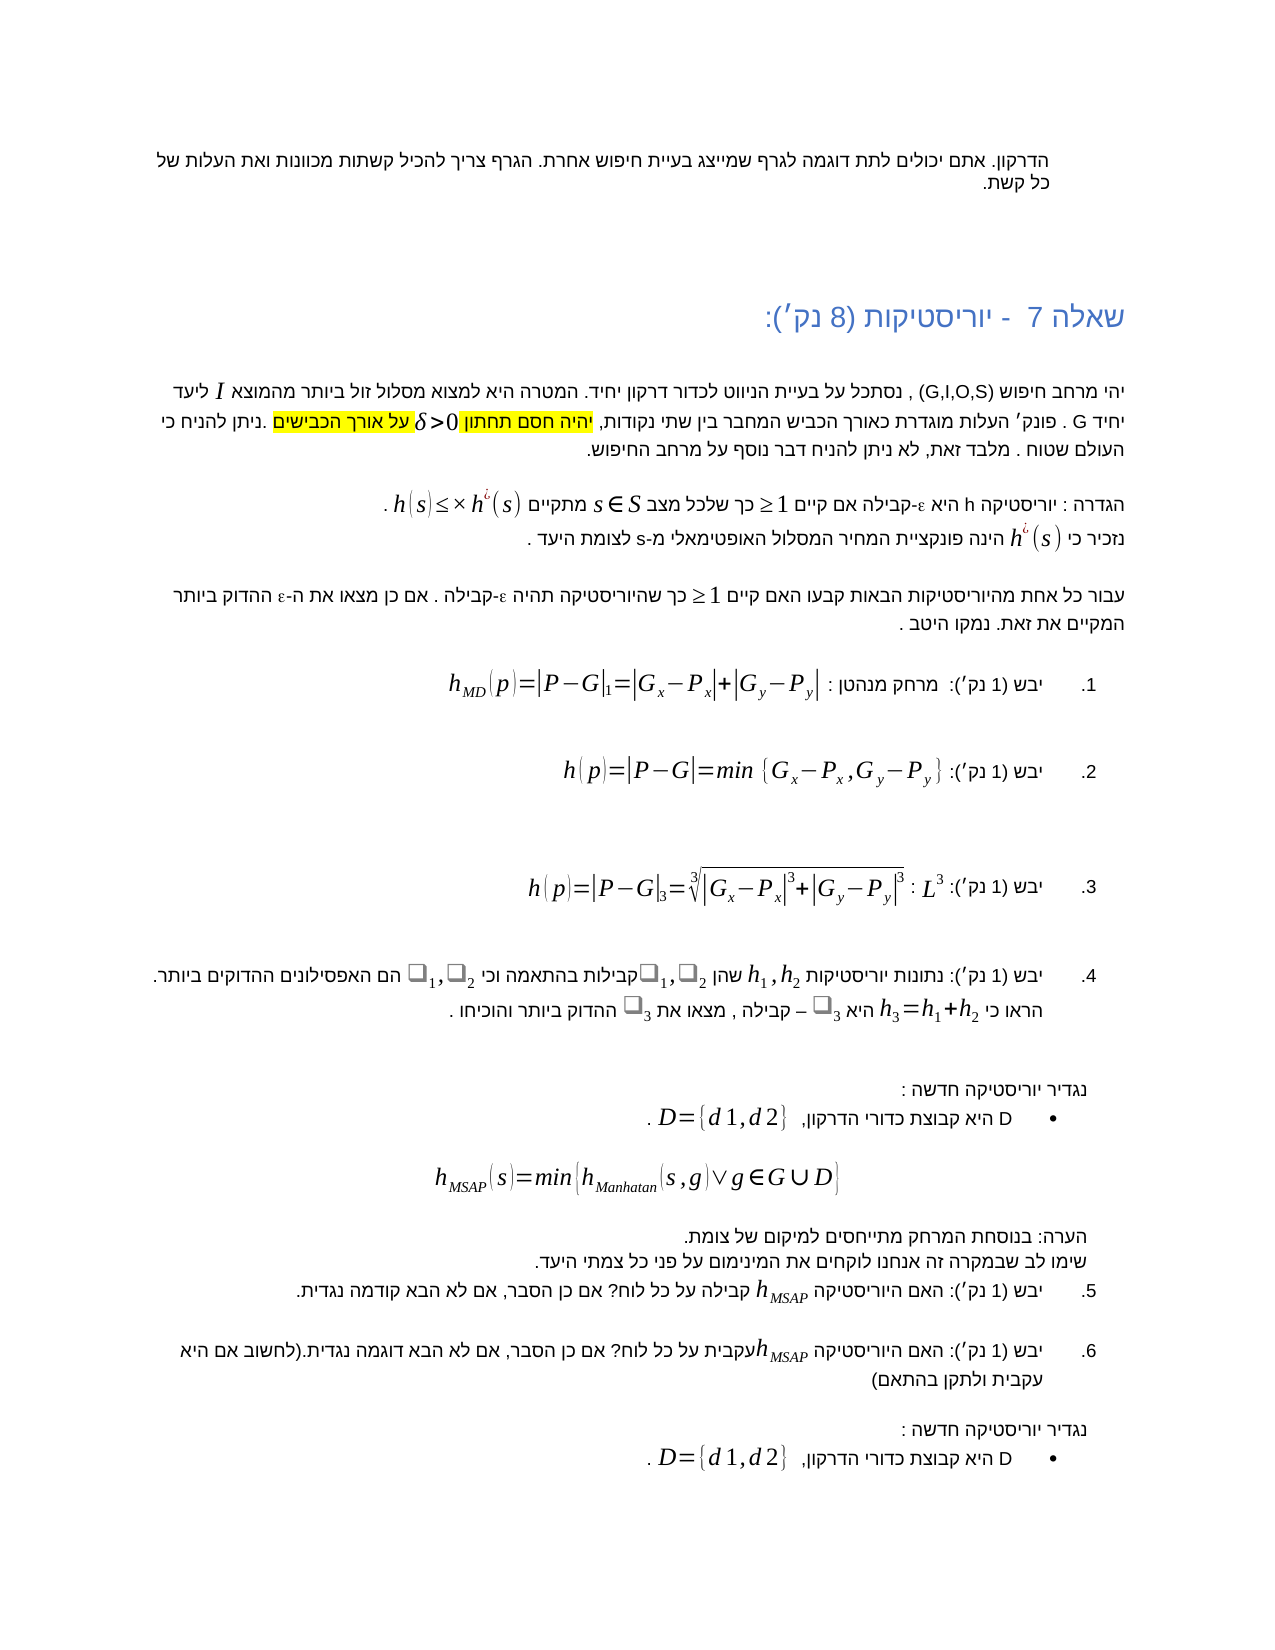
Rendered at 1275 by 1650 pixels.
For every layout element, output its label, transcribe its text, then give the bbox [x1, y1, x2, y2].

text נגדיר יוריסטיקה חדשה : [150, 1079, 1087, 1101]
text נזכיר כי הינה פונקציית המחיר המסלול האופטימאלי מ-s לצומת היעד . [150, 523, 1125, 553]
subtitle שאלה 7 - יוריסטיקות (8 נק׳): [150, 300, 1125, 334]
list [150, 150, 1087, 193]
list יבש (1 נק׳): [150, 755, 1081, 788]
text הערה: בנוסחת המרחק מתייחסים למיקום של צומת. [150, 1226, 1087, 1247]
list הראו כי היא – קבילה , מצאו את ההדוק ביותר והוכיחו . [150, 995, 1043, 1026]
text שימו לב שבמקרה זה אנחנו לוקחים את המינימום על פני כל צמתי היעד. [150, 1251, 1087, 1272]
list יבש (1 נק׳): האם היוריסטיקה עקבית על כל לוח? אם כן הסבר, אם לא הבא דוגמה נגדית.(לחשוב אם היא עקבית ולתקן בהתאם) [150, 1335, 1081, 1391]
list יבש (1 נק׳): נתונות יוריסטיקות שהן קבילות בהתאמה וכי הם האפסילונים ההדוקים ביותר. [150, 960, 1081, 992]
text נגדיר יוריסטיקה חדשה : [150, 1419, 1087, 1440]
list יבש (1 נק׳): האם היוריסטיקה קבילה על כל לוח? אם כן הסבר, אם לא הבא קודמה נגדית. [150, 1275, 1081, 1307]
text עבור כל אחת מהיוריסטיקות הבאות קבעו האם קיים כך שהיוריסטיקה תהיה -קבילה . אם כן מצאו את ה- ההדוק ביותר המקיים את זאת. נמקו היטב . [150, 582, 1125, 634]
text יהי מרחב חיפוש (G,I,O,S) , נסתכל על בעיית הניווט לכדור דרקון יחיד. המטרה היא למצוא מסלול זול ביותר מהמוצא ליעד יחיד G . פונק׳ העלות מוגדרת כאורך הכביש המחבר בין שתי נקודות, יהיה חסם תחתון על אורך הכבישים .ניתן להניח כי העולם שטוח . מלבד זאת, לא ניתן להניח דבר נוסף על מרחב החיפוש. [150, 377, 1125, 461]
list יבש (1 נק׳): מרחק מנהטן : [150, 667, 1081, 702]
text הגדרה : יוריסטיקה h היא -קבילה אם קיים כך שלכל מצב מתקיים . [150, 489, 1125, 520]
list D היא קבוצת כדורי הדרקון, . [150, 1104, 1050, 1133]
list D היא קבוצת כדורי הדרקון, . [150, 1444, 1050, 1473]
list יבש (1 נק׳): : [150, 865, 1081, 907]
